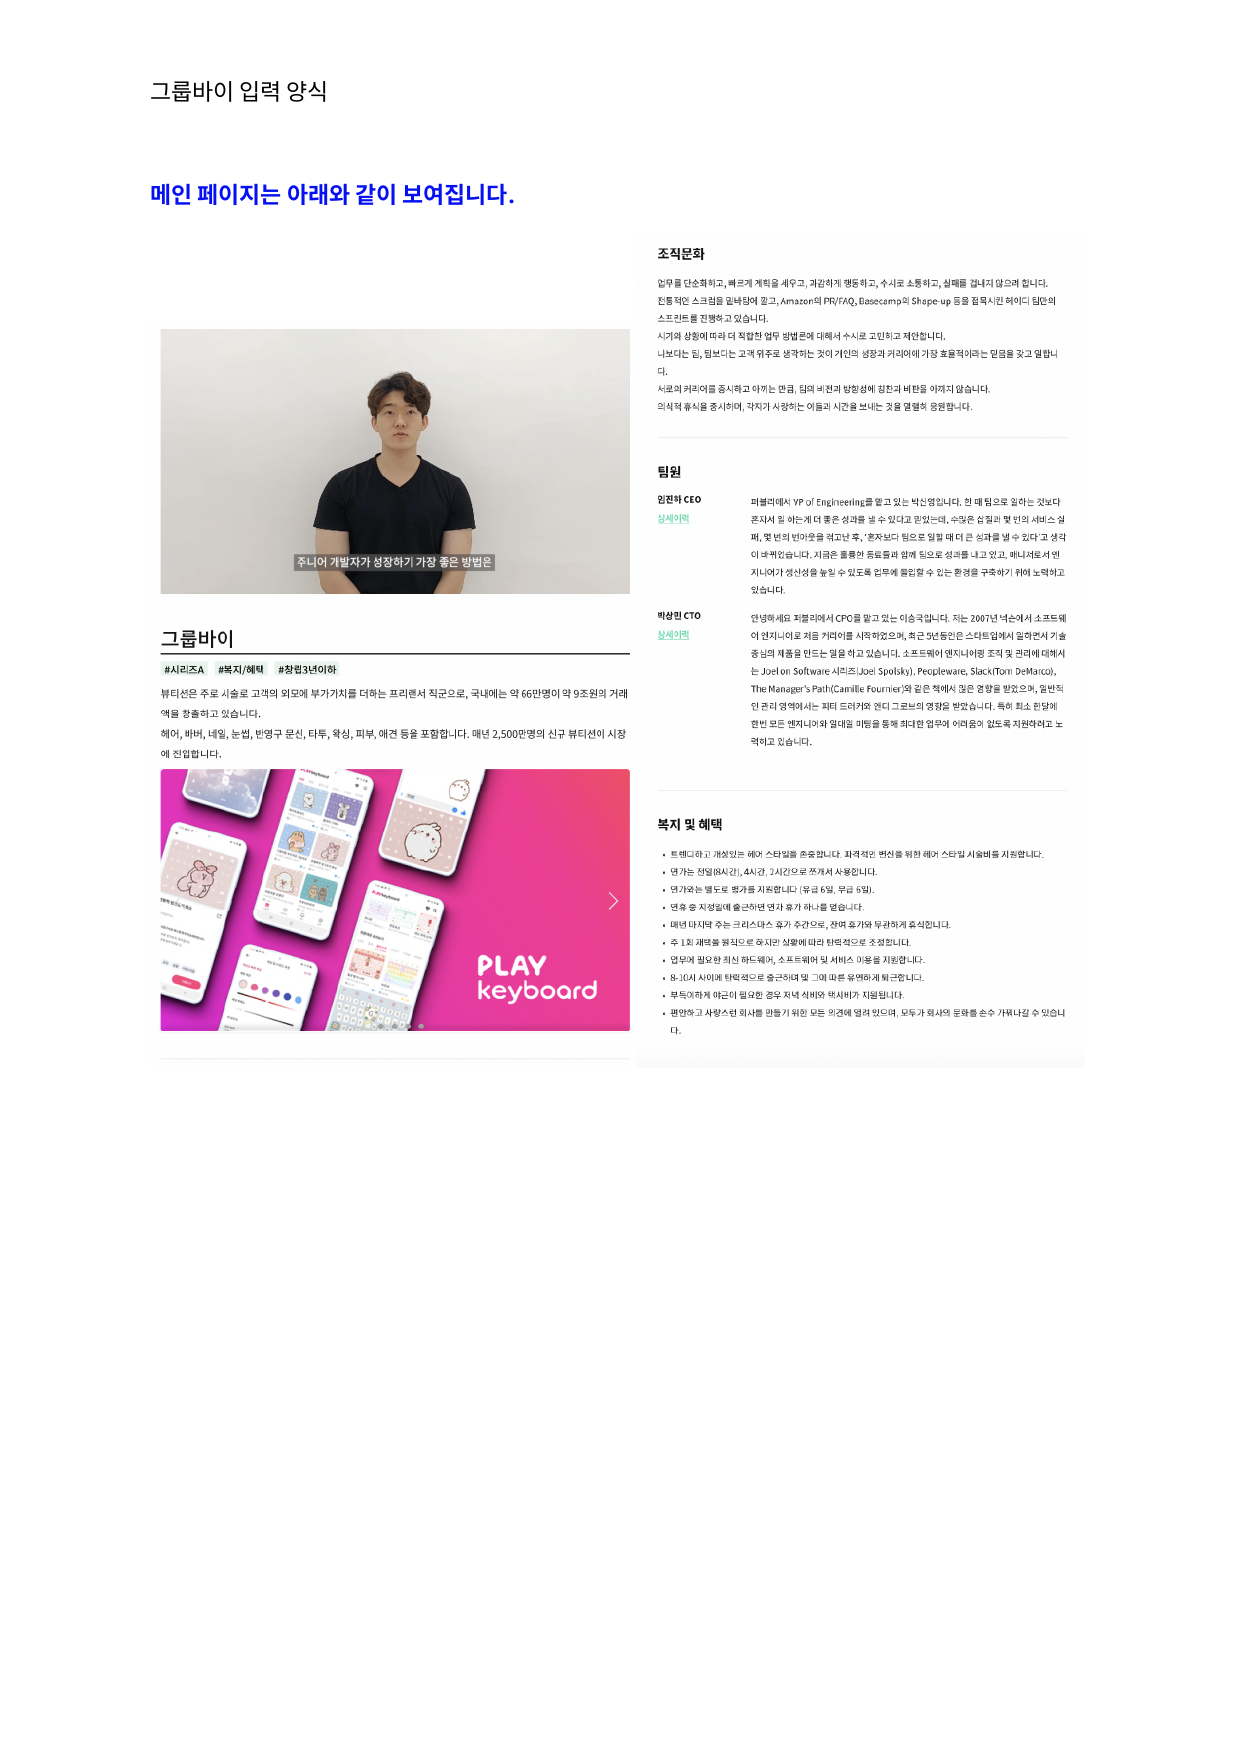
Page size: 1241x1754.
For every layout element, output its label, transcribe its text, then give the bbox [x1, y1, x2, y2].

text 메인 페이지는 아래와 같이 보여집니다. [150, 177, 1090, 211]
picture [150, 231, 1085, 1068]
